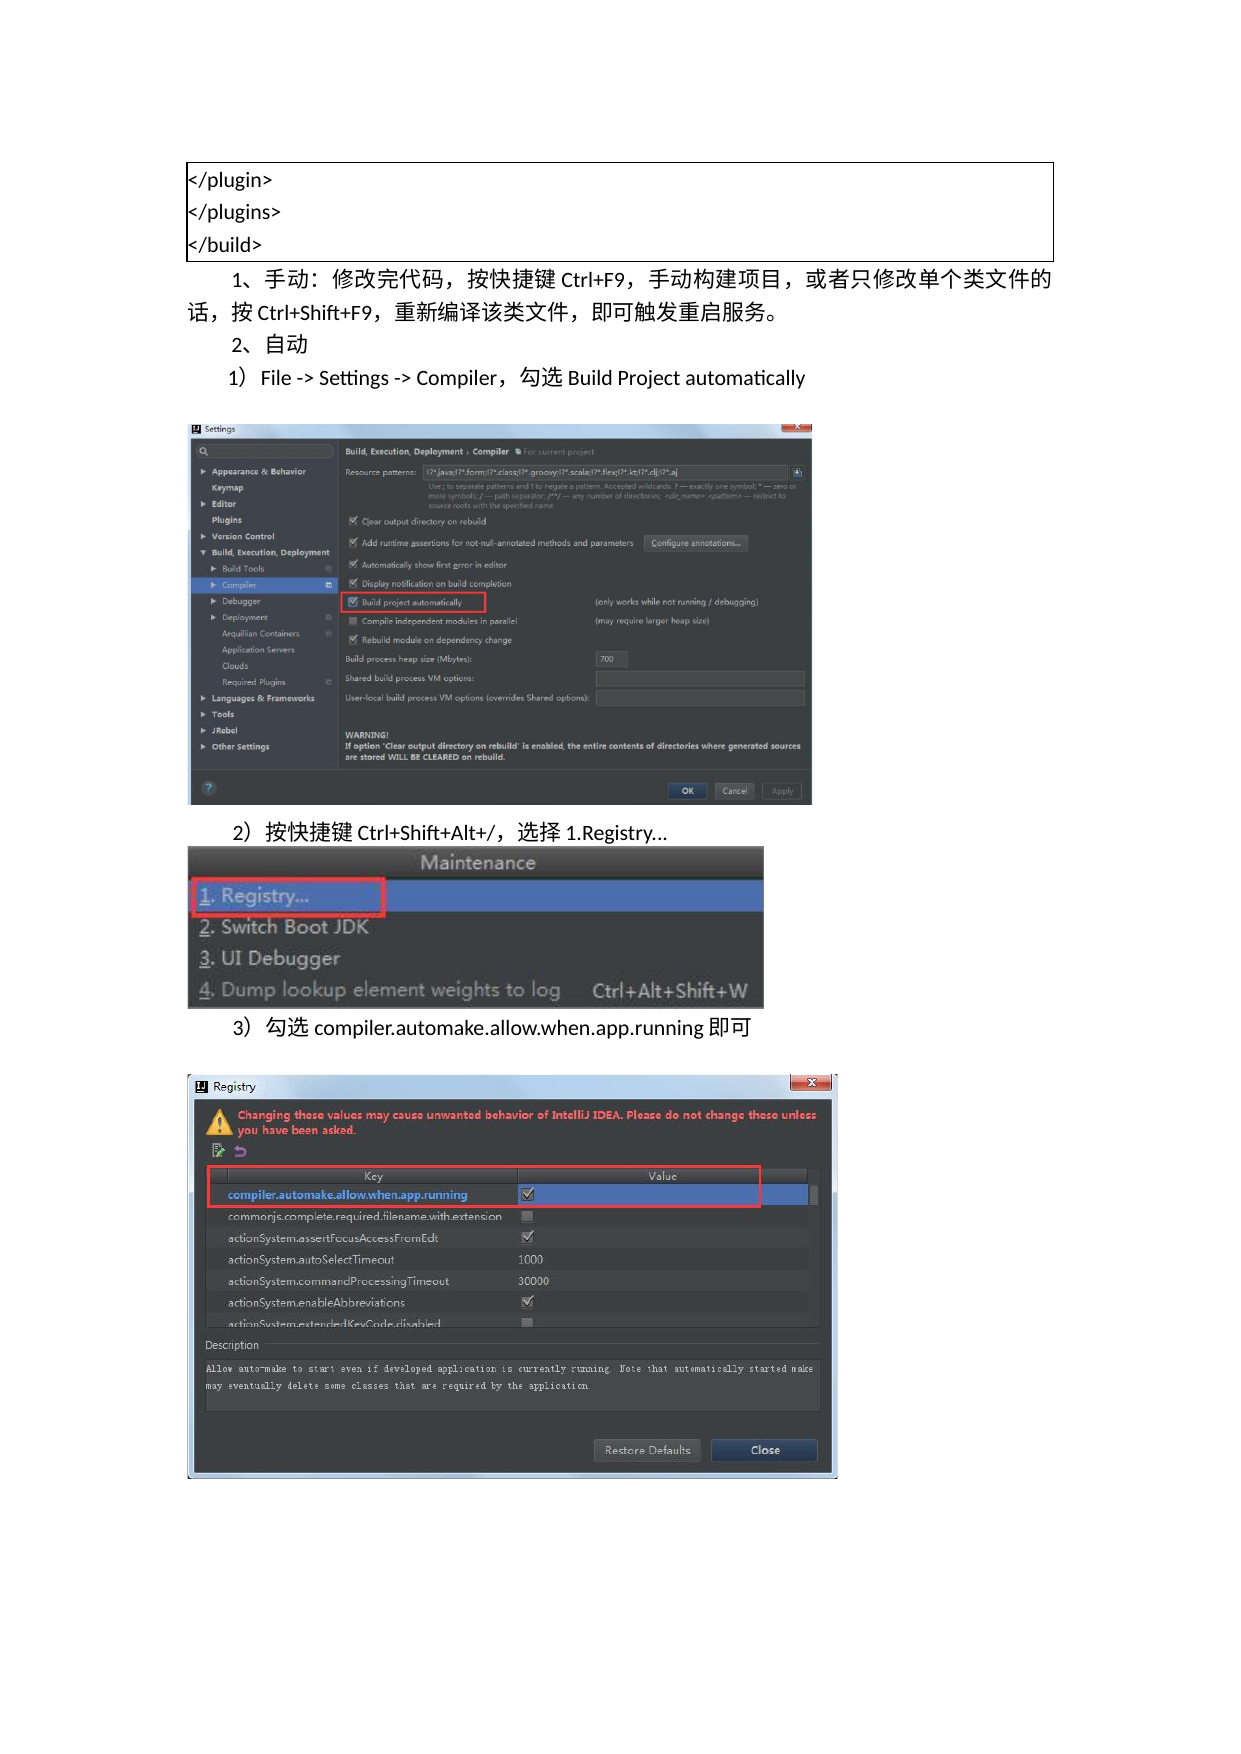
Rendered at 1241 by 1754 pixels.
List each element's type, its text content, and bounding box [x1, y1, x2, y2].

list 自动 [187, 327, 1053, 359]
text 2）按快捷键Ctrl+Shift+Alt+/，选择1.Registry... [187, 814, 1053, 847]
picture [187, 424, 813, 805]
picture [187, 1074, 838, 1479]
text 1）File -> Settings -> Compiler，勾选 Build Project automatically [187, 359, 1053, 392]
text 3）勾选 compiler.automake.allow.when.app.running 即可 [187, 1009, 1053, 1042]
text </plugins> [188, 196, 1053, 227]
picture [187, 846, 764, 1009]
text </plugin> [188, 163, 1053, 196]
list 手动：修改完代码，按快捷键Ctrl+F9，手动构建项目，或者只修改单个类文件的话，按Ctrl+Shift+F9，重新编译该类文件，即可触发重启服务。 [187, 262, 1053, 327]
text </build> [188, 227, 1053, 261]
